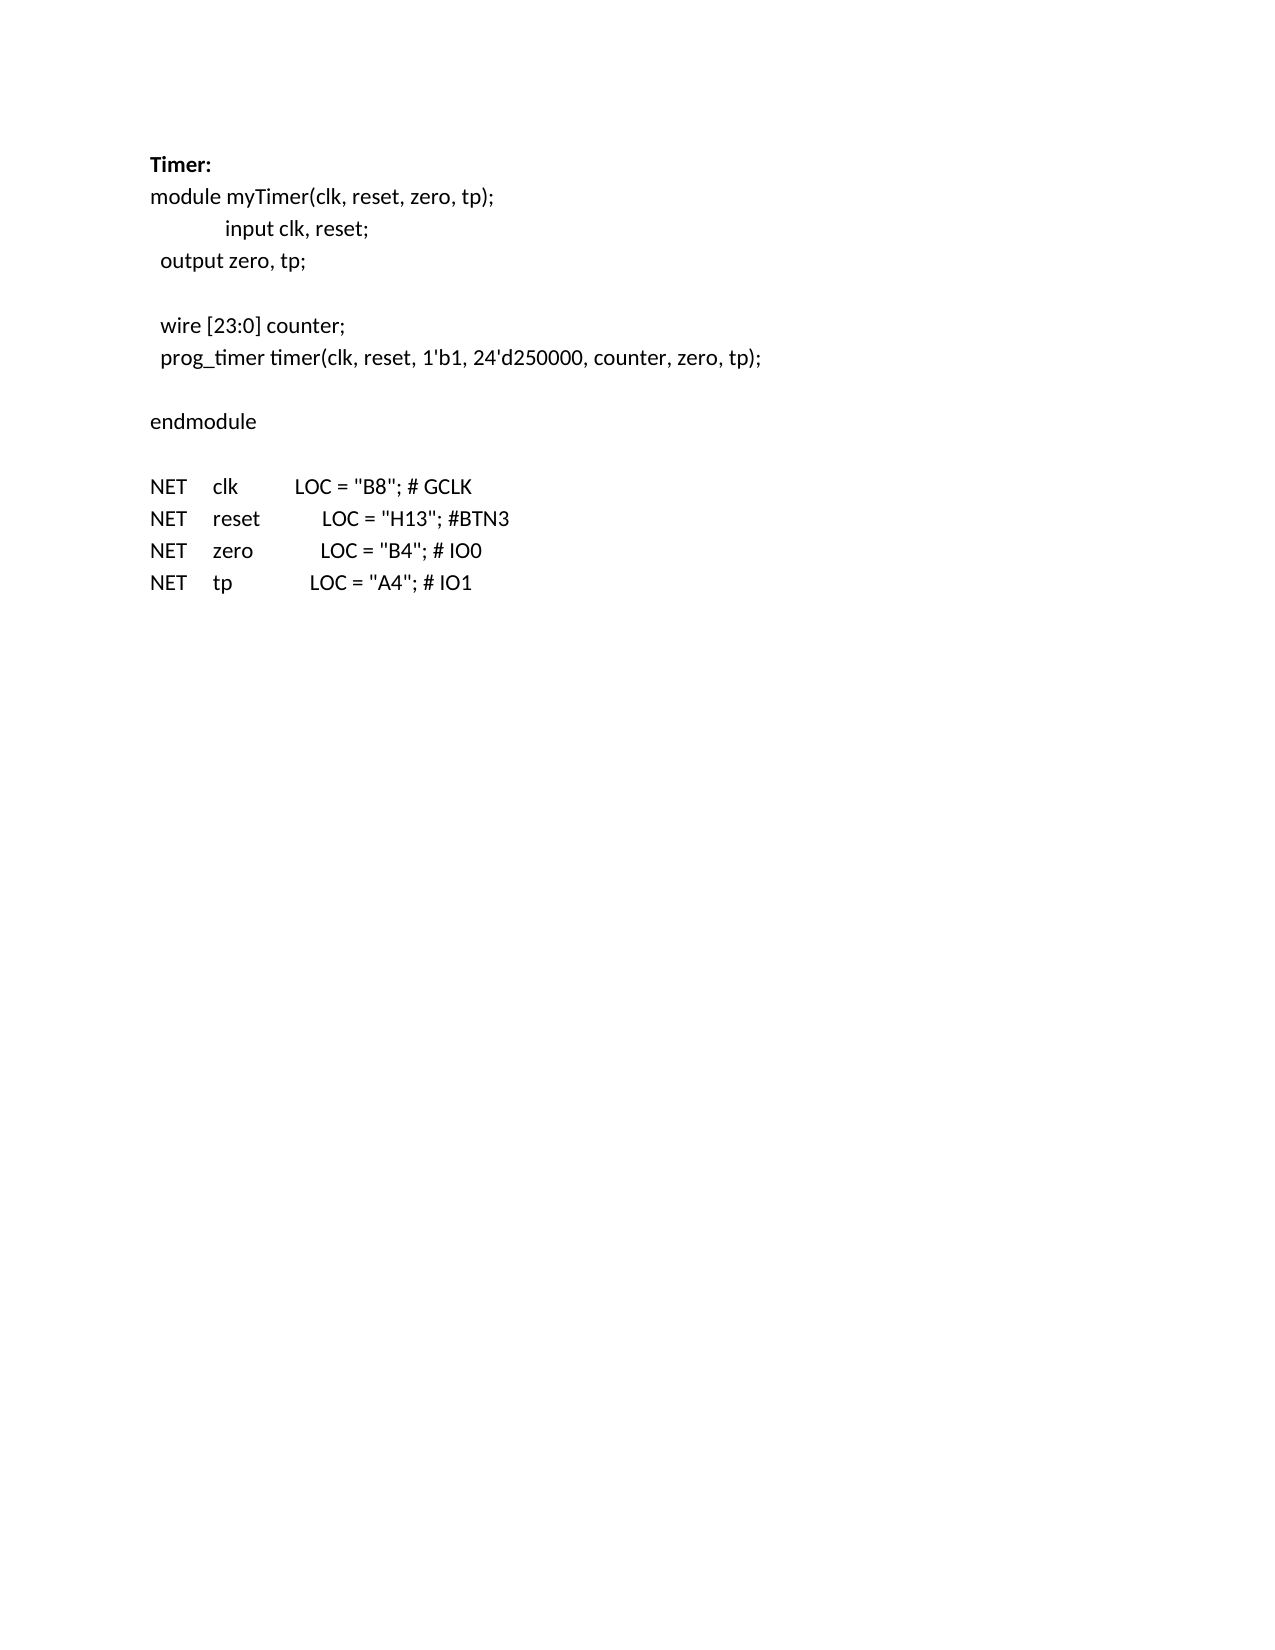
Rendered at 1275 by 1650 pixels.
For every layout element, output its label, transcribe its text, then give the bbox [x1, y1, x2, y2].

text prog_timer timer(clk, reset, 1'b1, 24'd250000, counter, zero, tp); [150, 343, 1125, 371]
text input clk, reset; [150, 214, 1125, 242]
text NET zero LOC = "B4"; # IO0 [150, 536, 1125, 564]
text wire [23:0] counter; [150, 311, 1125, 339]
text endmodule [150, 407, 1125, 436]
text NET tp LOC = "A4"; # IO1 [150, 568, 1125, 596]
text module myTimer(clk, reset, zero, tp); [150, 182, 1125, 210]
text NET clk LOC = "B8"; # GCLK [150, 472, 1125, 500]
text NET reset LOC = "H13"; #BTN3 [150, 504, 1125, 532]
text Timer: [150, 150, 1125, 178]
text output zero, tp; [150, 247, 1125, 274]
